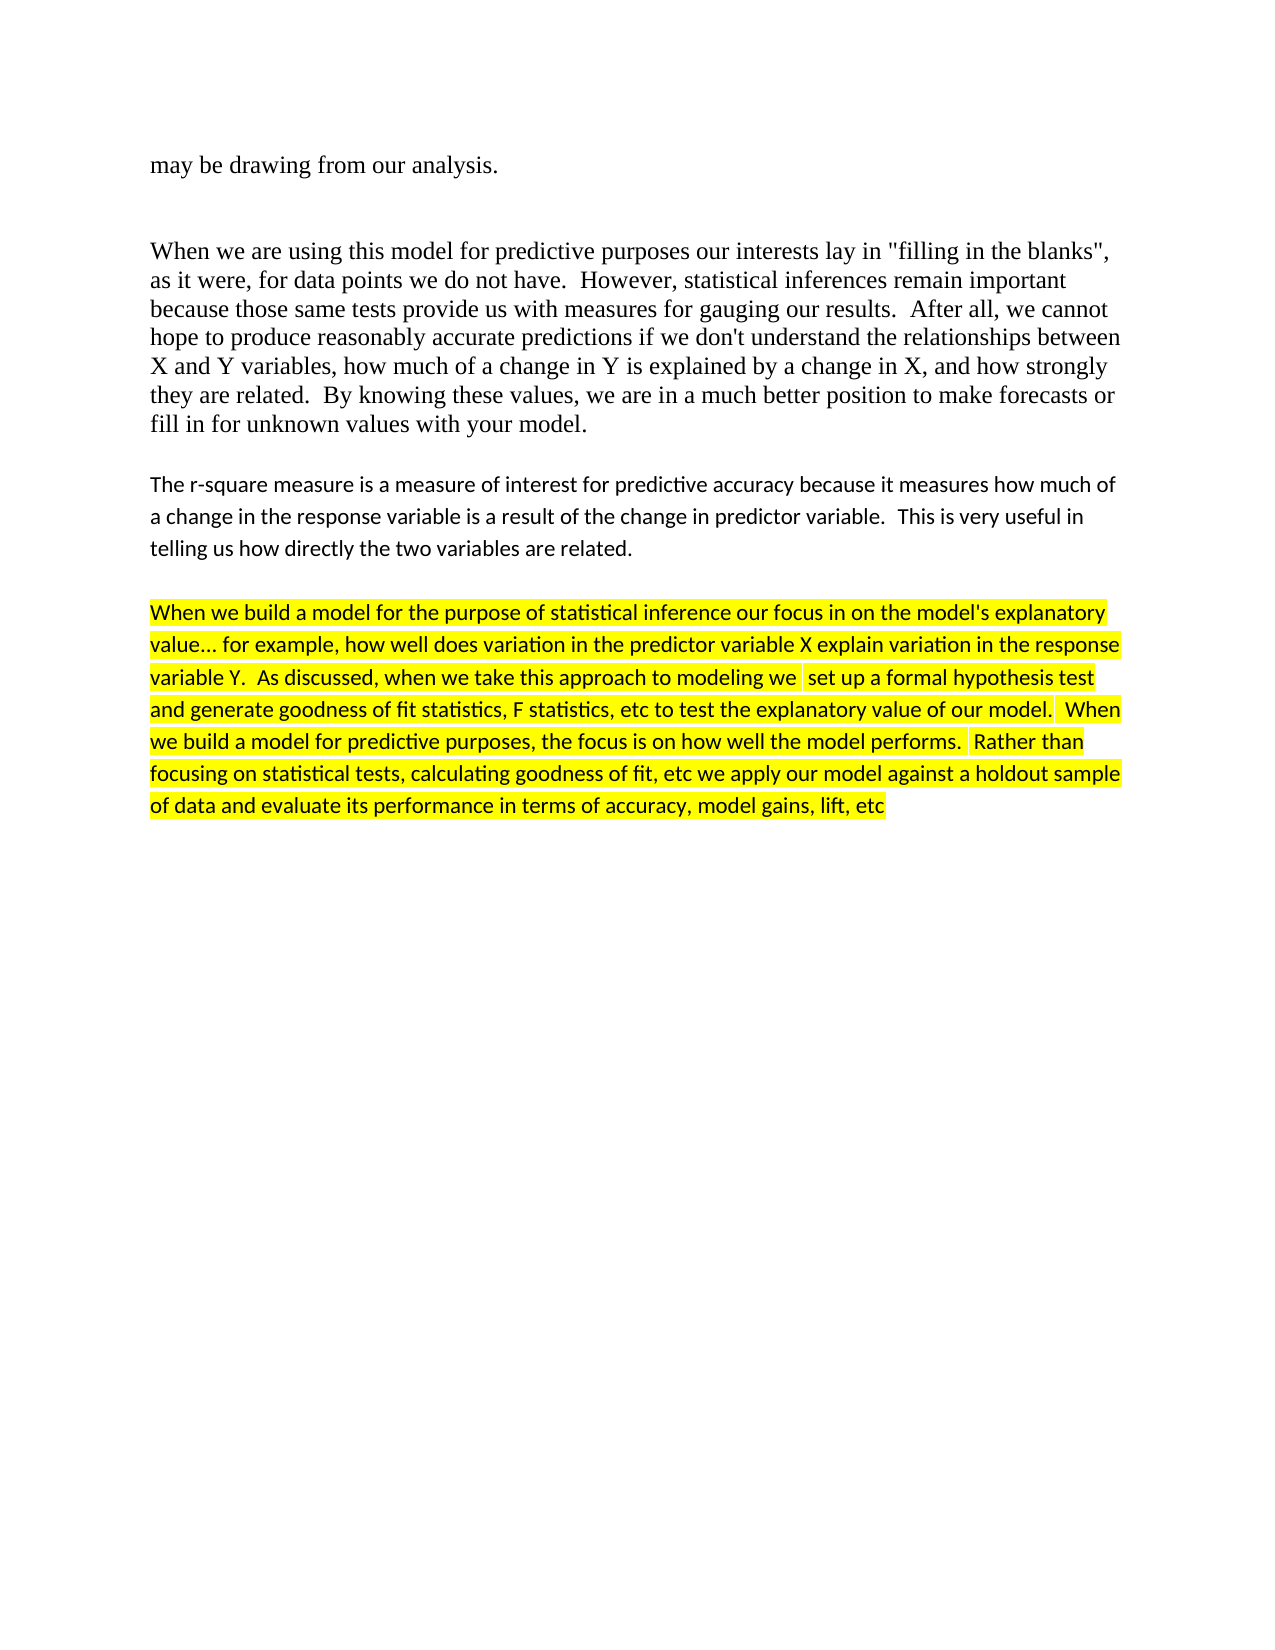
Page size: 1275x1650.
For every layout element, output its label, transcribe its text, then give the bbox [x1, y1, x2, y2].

text The r-square measure is a measure of interest for predictive accuracy because it measures how much of a change in the response variable is a result of the change in predictor variable. This is very useful in telling us how directly the two variables are related. [150, 470, 1125, 562]
text When we are using this model for predictive purposes our interests lay in "filling in the blanks", as it were, for data points we do not have. However, statistical inferences remain important because those same tests provide us with measures for gauging our results. After all, we cannot hope to produce reasonably accurate predictions if we don't understand the relationships between X and Y variables, how much of a change in Y is explained by a change in X, and how strongly they are related. By knowing these values, we are in a much better position to make forecasts or fill in for unknown values with your model. [150, 236, 1125, 437]
text When we build a model for the purpose of statistical inference our focus in on the model's explanatory value... for example, how well does variation in the predictor variable X explain variation in the response variable Y. As discussed, when we take this approach to modeling we set up a formal hypothesis test and generate goodness of fit statistics, F statistics, etc to test the explanatory value of our model. When we build a model for predictive purposes, the focus is on how well the model performs. Rather than focusing on statistical tests, calculating goodness of fit, etc we apply our model against a holdout sample of data and evaluate its performance in terms of accuracy, model gains, lift, etc [150, 598, 1125, 819]
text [150, 150, 1125, 236]
